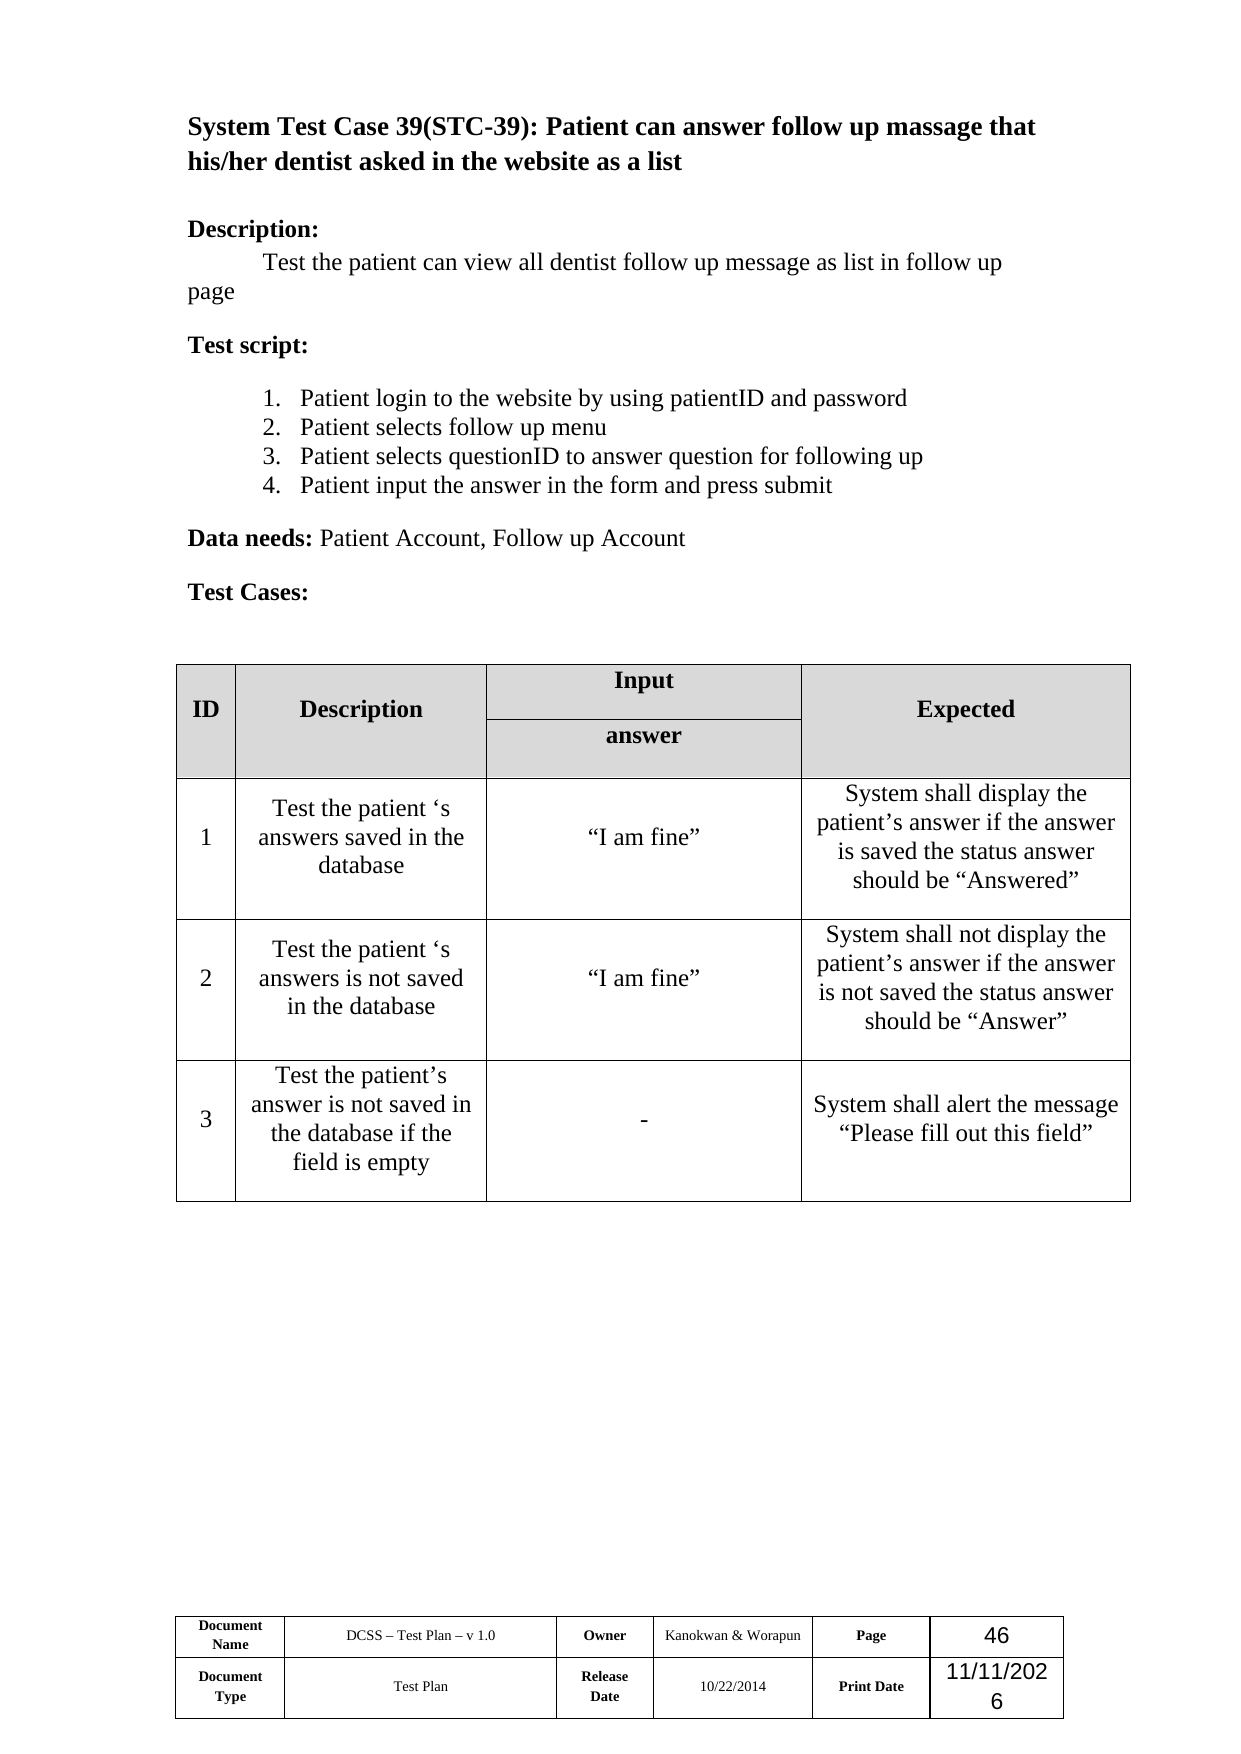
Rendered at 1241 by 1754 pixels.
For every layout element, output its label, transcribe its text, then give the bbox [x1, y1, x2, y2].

table_cell 3 [177, 1061, 235, 1201]
text Test the patient can view all dentist follow up message as list in follow up page [187, 247, 1053, 305]
table_cell “I am fine” [487, 920, 801, 1059]
table_header Input [487, 665, 801, 719]
table_cell System shall display the patient’s answer if the answer is saved the status answer should be “Answered” [802, 779, 1130, 918]
table_cell System shall alert the message “Please fill out this field” [802, 1061, 1130, 1201]
table_cell - [487, 1061, 801, 1201]
text Description: [187, 214, 1053, 243]
table_cell “I am fine” [487, 779, 801, 918]
table_cell 1 [177, 779, 235, 918]
table_cell Test the patient’s answer is not saved in the database if the field is empty [236, 1061, 486, 1201]
list Patient login to the website by using patientID and password [262, 383, 1053, 412]
list Patient input the answer in the form and press submit [262, 470, 1053, 498]
table_header ID [177, 665, 235, 777]
table_cell answer [487, 720, 801, 777]
list Patient selects questionID to answer question for following up [262, 441, 1053, 470]
table_cell System shall not display the patient’s answer if the answer is not saved the status answer should be “Answer” [802, 920, 1130, 1059]
text Data needs: Patient Account, Follow up Account [187, 523, 1053, 552]
table_header Expected [802, 665, 1130, 777]
text Test script: [187, 330, 1053, 358]
table_cell 2 [177, 920, 235, 1059]
subtitle System Test Case 39(STC-39): Patient can answer follow up massage that his/her dentist asked in the website as a list [187, 110, 1053, 177]
table_cell Test the patient ‘s answers is not saved in the database [236, 920, 486, 1059]
table_cell Test the patient ‘s answers saved in the database [236, 779, 486, 918]
text Test Cases: [187, 577, 1053, 606]
table_header Description [236, 665, 486, 777]
list Patient selects follow up menu [262, 412, 1053, 441]
